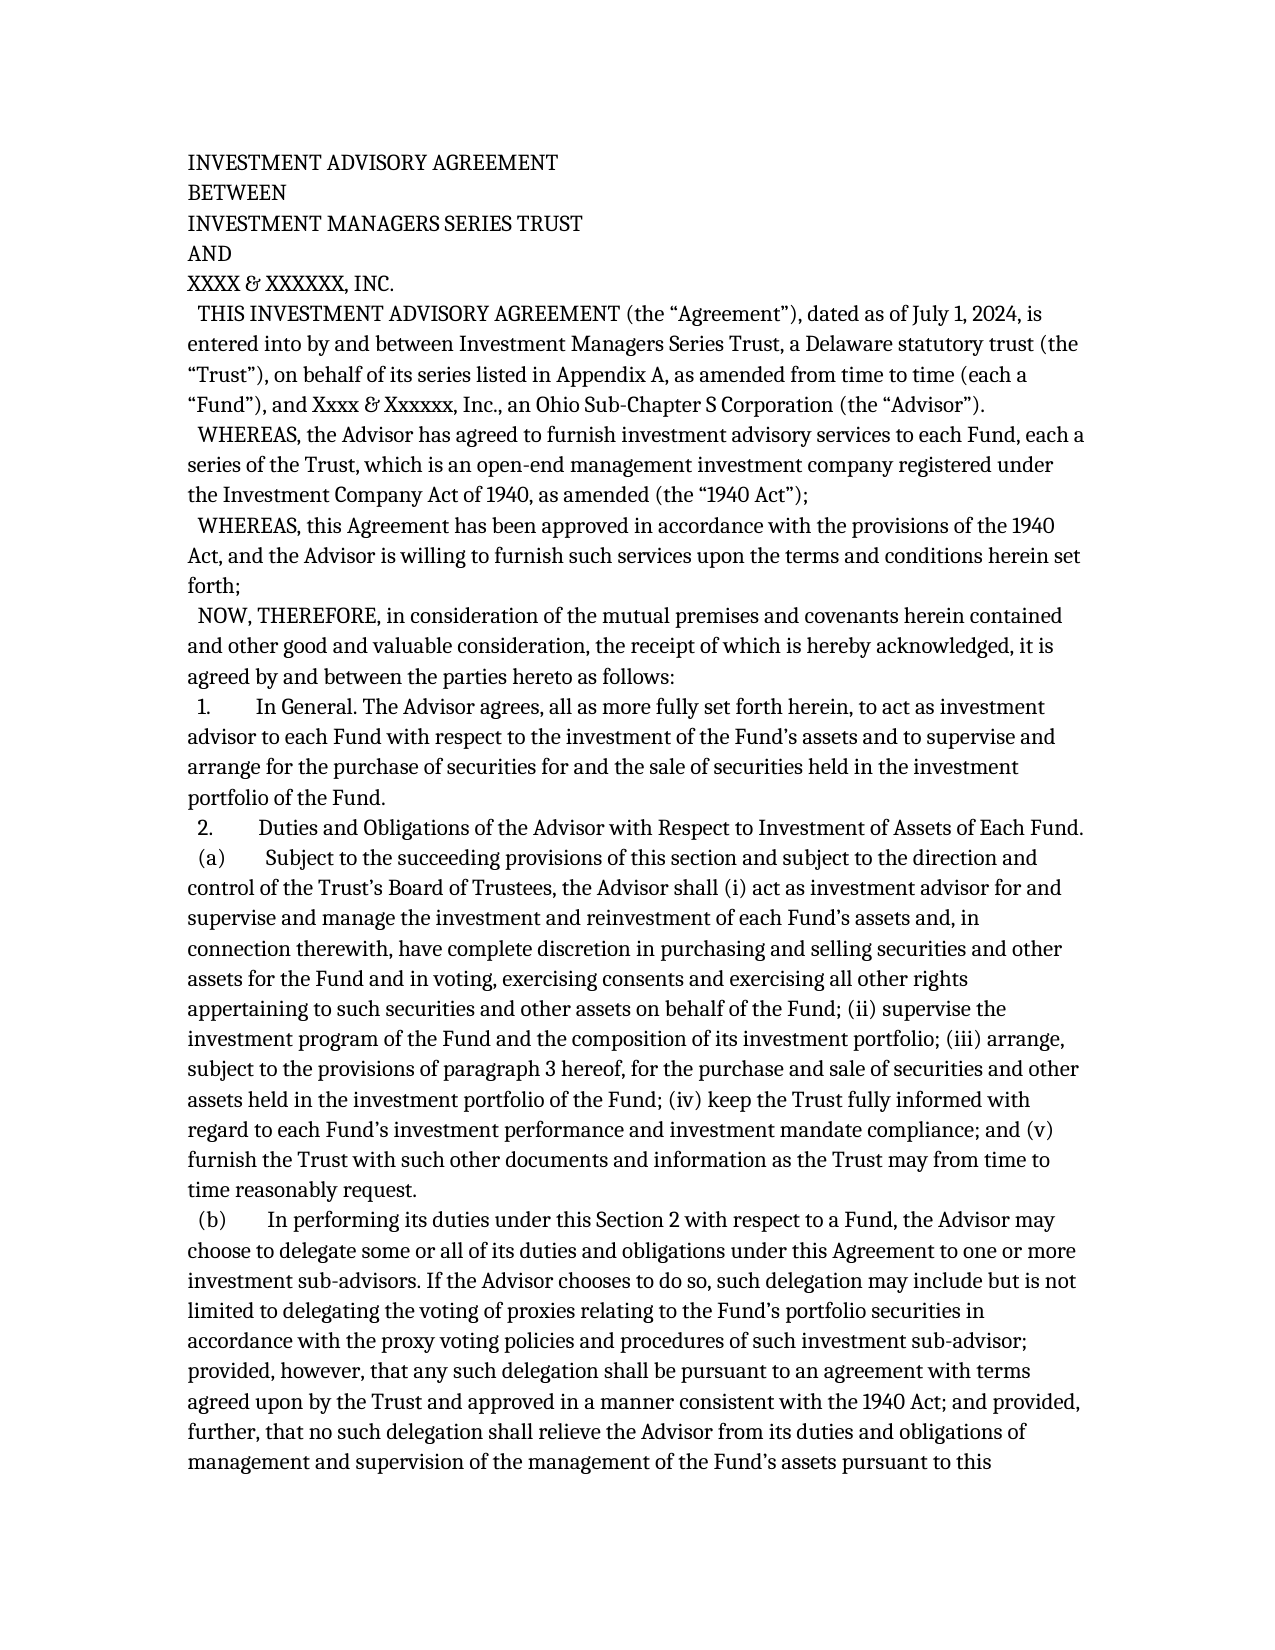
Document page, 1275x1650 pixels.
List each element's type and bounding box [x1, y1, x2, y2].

text [187, 150, 1087, 1475]
